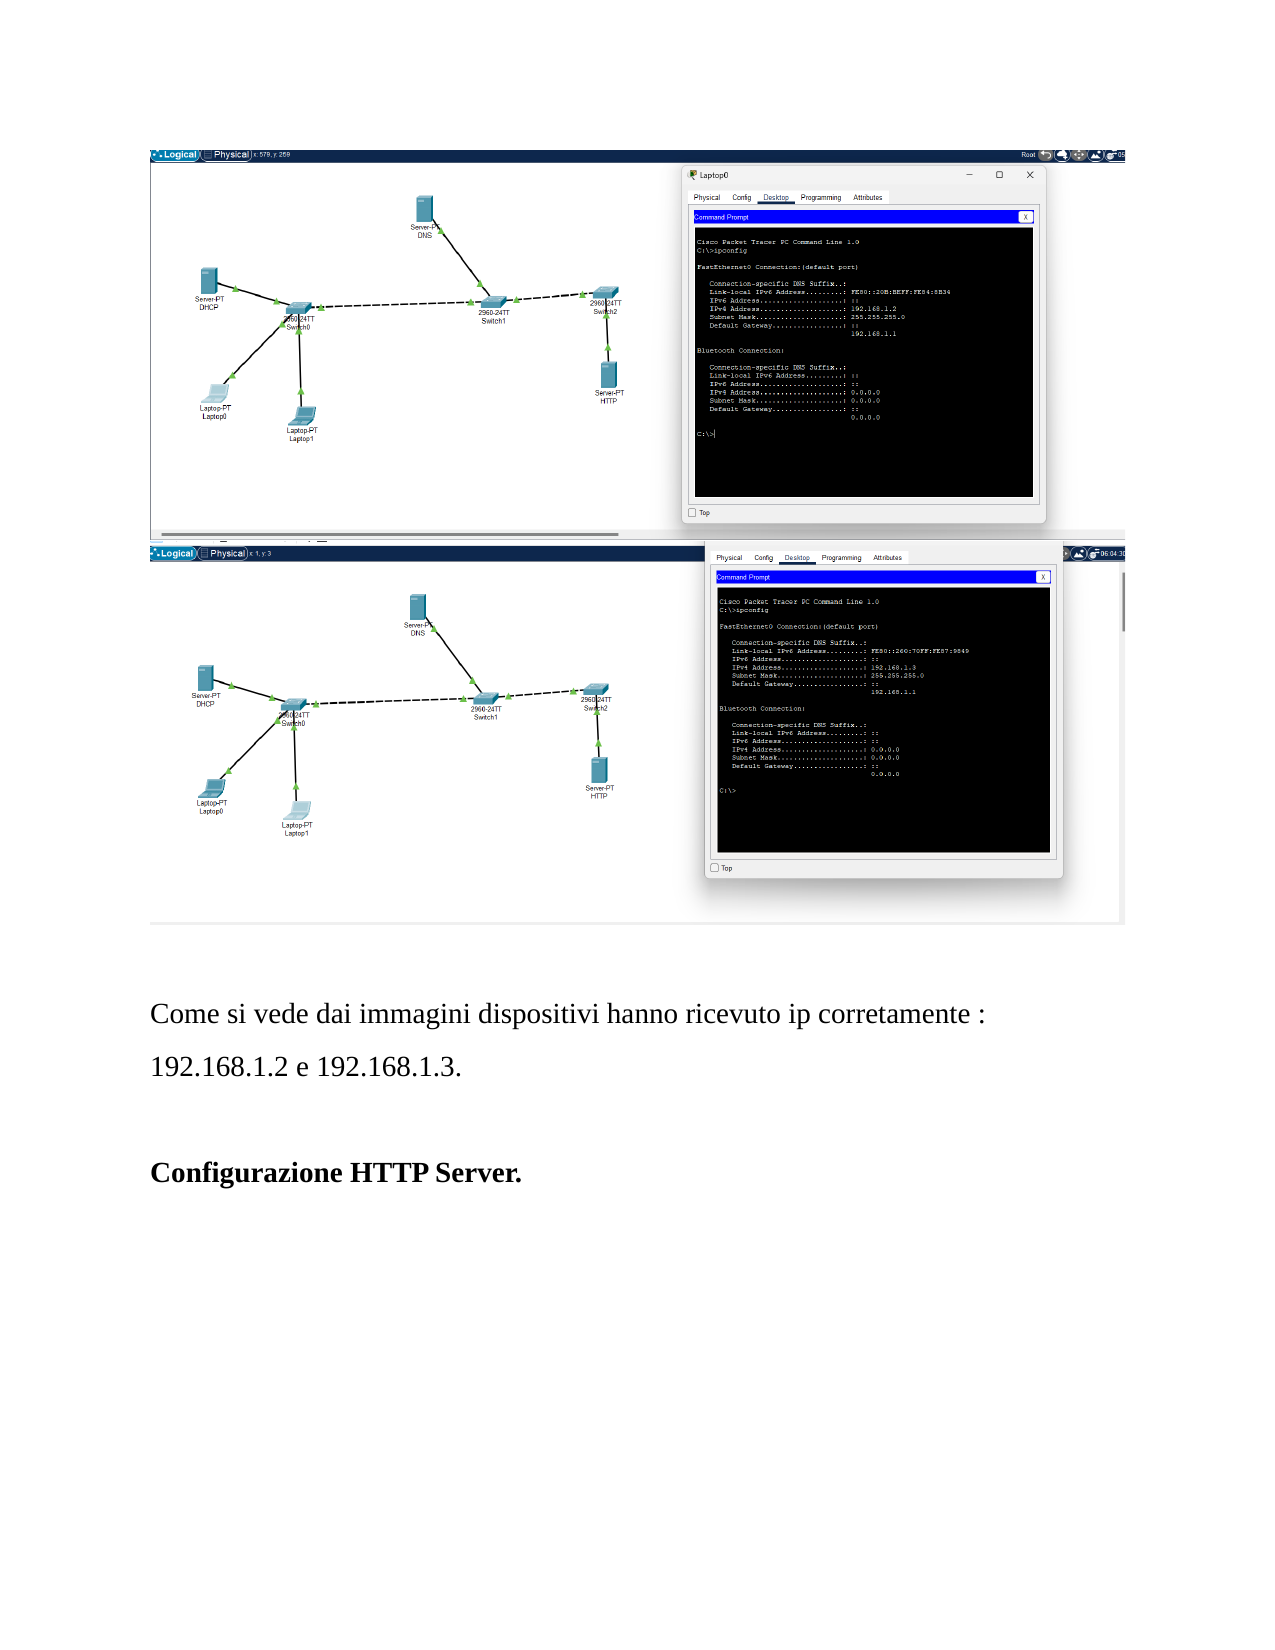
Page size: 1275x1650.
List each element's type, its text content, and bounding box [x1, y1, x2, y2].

text Configurazione HTTP Server. [150, 1155, 1125, 1188]
picture [150, 150, 1125, 540]
picture [150, 541, 1125, 925]
text Come si vede dai immagini dispositivi hanno ricevuto ip corretamente : [150, 996, 1125, 1030]
picture [177, 152, 185, 159]
picture [174, 551, 182, 558]
text 192.168.1.2 e 192.168.1.3. [150, 1049, 1125, 1083]
